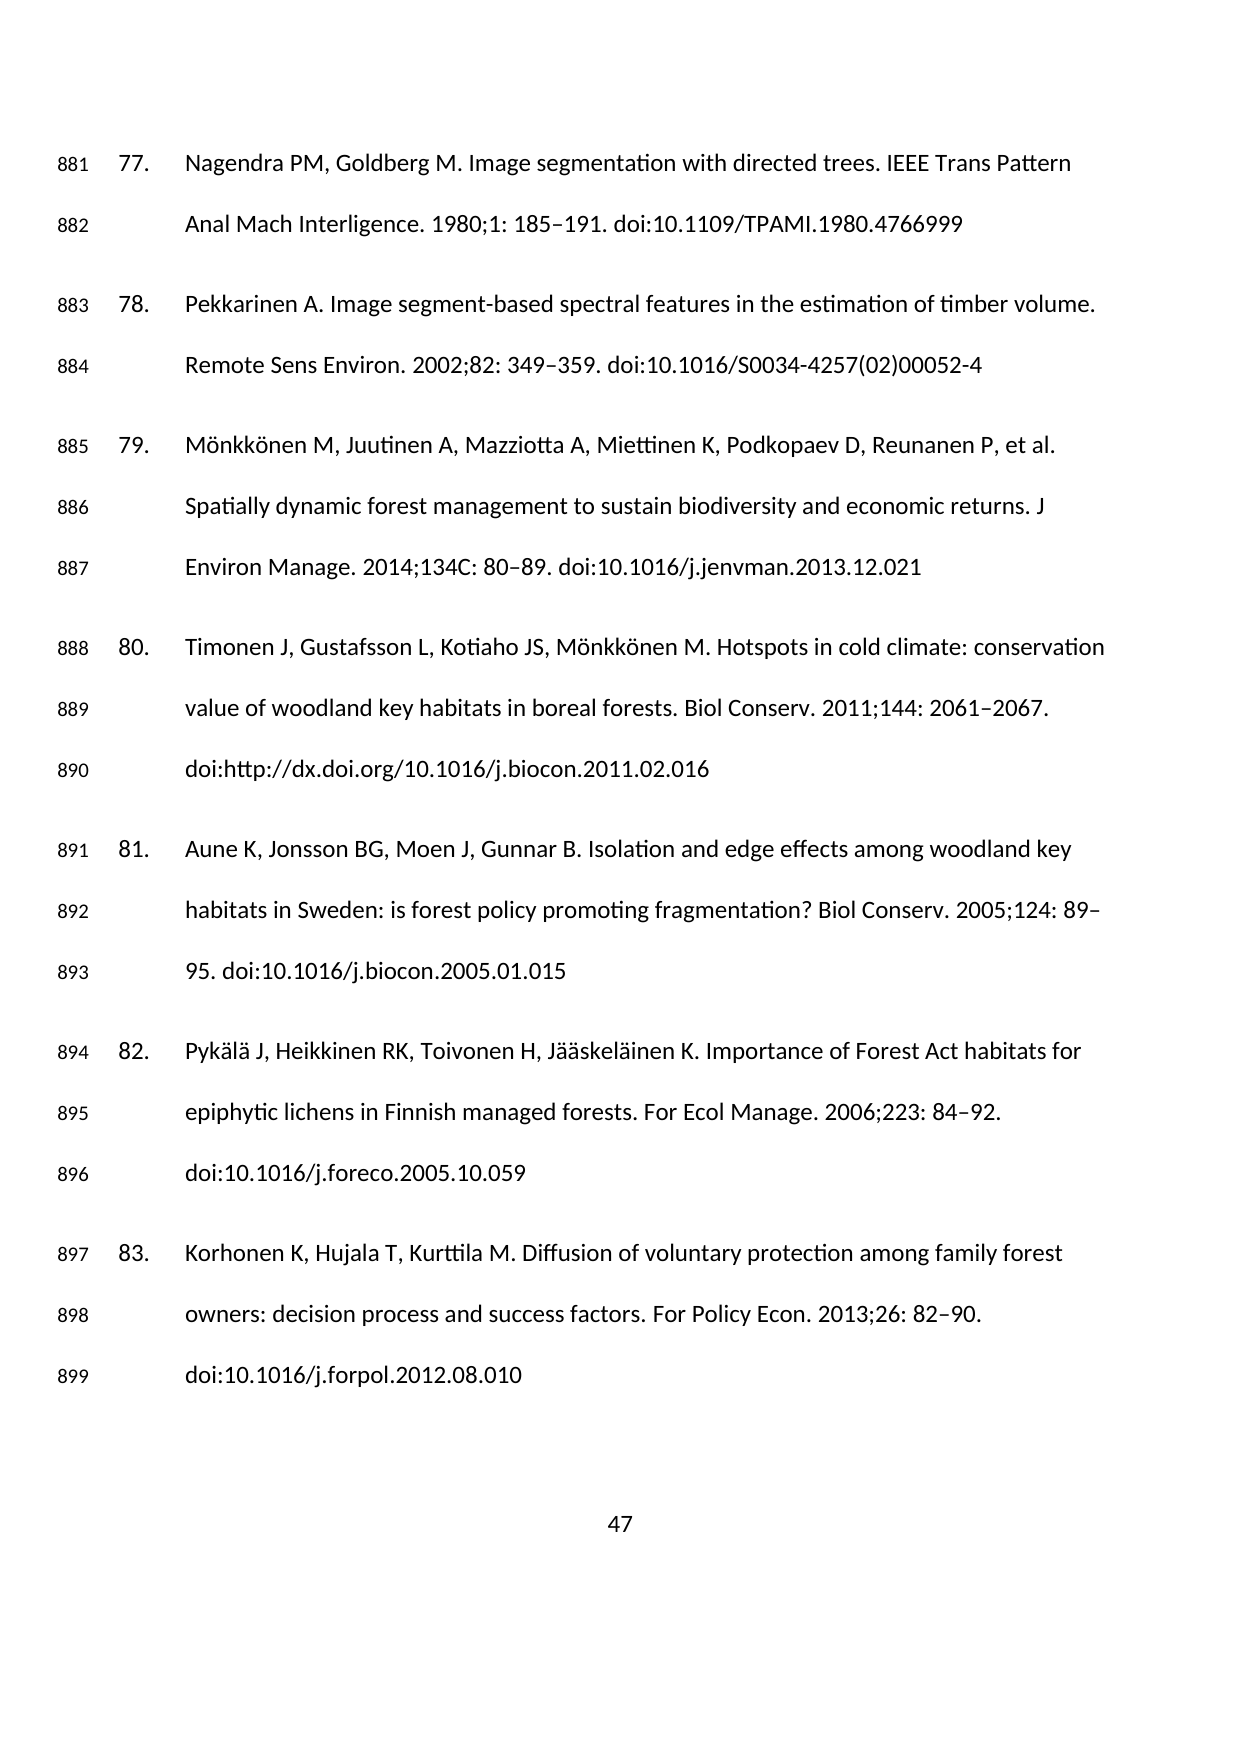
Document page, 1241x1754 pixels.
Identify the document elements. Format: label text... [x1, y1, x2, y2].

text 83. Korhonen K, Hujala T, Kurttila M. Diffusion of voluntary protection among family forest owners: decision process and success factors. For Policy Econ. 2013;26: 82–90. doi:10.1016/j.forpol.2012.08.010 [118, 1237, 1122, 1390]
text 81. Aune K, Jonsson BG, Moen J, Gunnar B. Isolation and edge effects among woodland key habitats in Sweden: is forest policy promoting fragmentation? Biol Conserv. 2005;124: 89–95. doi:10.1016/j.biocon.2005.01.015 [118, 833, 1122, 986]
text 78. Pekkarinen A. Image segment-based spectral features in the estimation of timber volume. Remote Sens Environ. 2002;82: 349–359. doi:10.1016/S0034-4257(02)00052-4 [118, 288, 1122, 380]
text 82. Pykälä J, Heikkinen RK, Toivonen H, Jääskeläinen K. Importance of Forest Act habitats for epiphytic lichens in Finnish managed forests. For Ecol Manage. 2006;223: 84–92. doi:10.1016/j.foreco.2005.10.059 [118, 1035, 1122, 1188]
text 79. Mönkkönen M, Juutinen A, Mazziotta A, Miettinen K, Podkopaev D, Reunanen P, et al. Spatially dynamic forest management to sustain biodiversity and economic returns. J Environ Manage. 2014;134C: 80–89. doi:10.1016/j.jenvman.2013.12.021 [118, 429, 1122, 582]
text 80. Timonen J, Gustafsson L, Kotiaho JS, Mönkkönen M. Hotspots in cold climate: conservation value of woodland key habitats in boreal forests. Biol Conserv. 2011;144: 2061–2067. doi:http://dx.doi.org/10.1016/j.biocon.2011.02.016 [118, 631, 1122, 784]
text 77. Nagendra PM, Goldberg M. Image segmentation with directed trees. IEEE Trans Pattern Anal Mach Interligence. 1980;1: 185–191. doi:10.1109/TPAMI.1980.4766999 [118, 148, 1122, 239]
